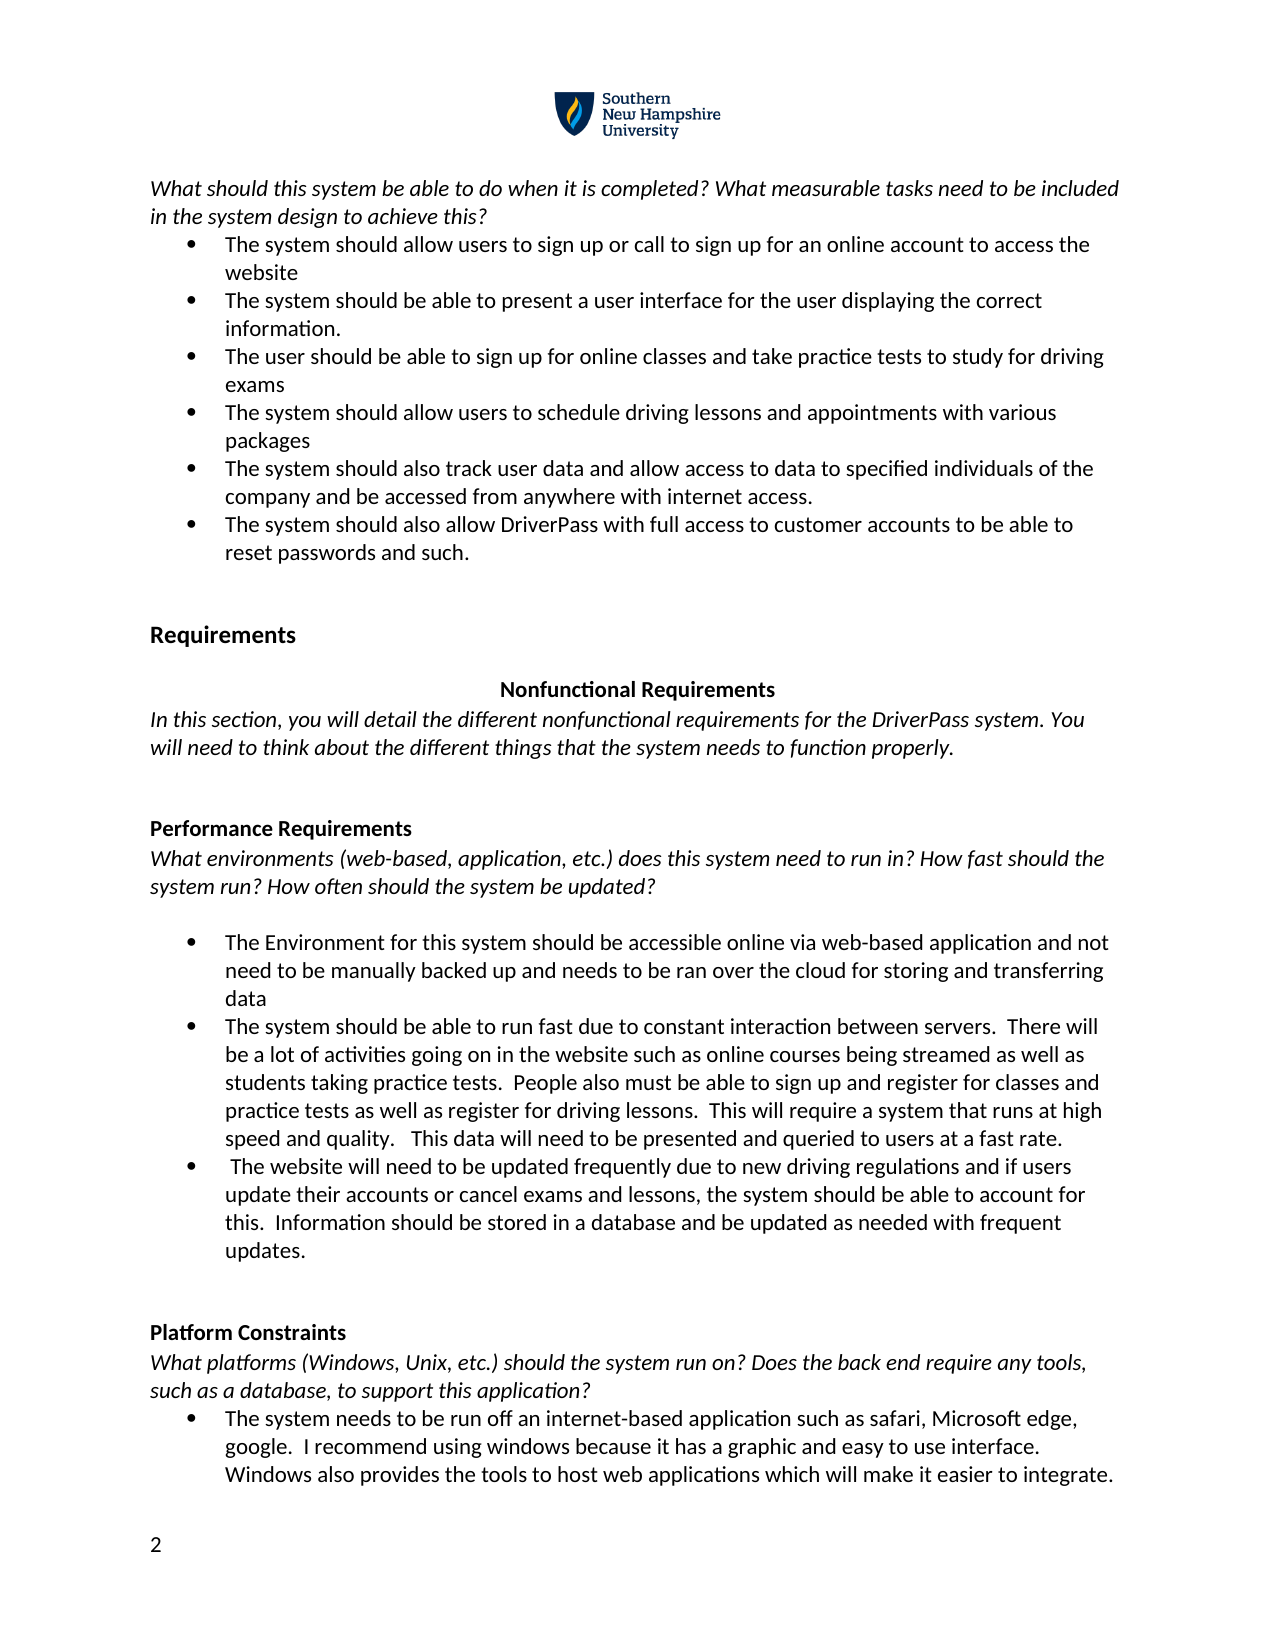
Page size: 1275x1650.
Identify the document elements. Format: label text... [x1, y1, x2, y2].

list The website will need to be updated frequently due to new driving regulations and if users update their accounts or cancel exams and lessons, the system should be able to account for this. Information should be stored in a database and be updated as needed with frequent updates. [187, 1152, 1125, 1264]
subtitle Performance Requirements [150, 814, 1125, 842]
list The system should allow users to sign up or call to sign up for an online account to access the website [187, 230, 1125, 286]
text What environments (web-based, application, etc.) does this system need to run in? How fast should the system run? How often should the system be updated? [150, 844, 1125, 900]
list The Environment for this system should be accessible online via web-based application and not need to be manually backed up and needs to be ran over the cloud for storing and transferring data [187, 928, 1125, 1012]
list The user should be able to sign up for online classes and take practice tests to study for driving exams [187, 342, 1125, 398]
text What should this system be able to do when it is completed? What measurable tasks need to be included in the system design to achieve this? [150, 174, 1125, 230]
list The system should also track user data and allow access to data to specified individuals of the company and be accessed from anywhere with internet access. [187, 454, 1125, 510]
list The system should also allow DriverPass with full access to customer accounts to be able to reset passwords and such. [187, 510, 1125, 566]
subtitle Requirements [150, 619, 1125, 650]
picture [546, 75, 729, 154]
list The system should be able to present a user interface for the user displaying the correct information. [187, 286, 1125, 342]
text In this section, you will detail the different nonfunctional requirements for the DriverPass system. You will need to think about the different things that the system needs to function properly. [150, 705, 1125, 761]
subtitle Platform Constraints [150, 1318, 1125, 1346]
subtitle Nonfunctional Requirements [150, 675, 1125, 703]
list The system should be able to run fast due to constant interaction between servers. There will be a lot of activities going on in the website such as online courses being streamed as well as students taking practice tests. People also must be able to sign up and register for classes and practice tests as well as register for driving lessons. This will require a system that runs at high speed and quality. This data will need to be presented and queried to users at a fast rate. [187, 1012, 1125, 1152]
text What platforms (Windows, Unix, etc.) should the system run on? Does the back end require any tools, such as a database, to support this application? [150, 1348, 1125, 1404]
list The system should allow users to schedule driving lessons and appointments with various packages [187, 398, 1125, 454]
list The system needs to be run off an internet-based application such as safari, Microsoft edge, google. I recommend using windows because it has a graphic and easy to use interface. Windows also provides the tools to host web applications which will make it easier to integrate. [187, 1404, 1125, 1488]
